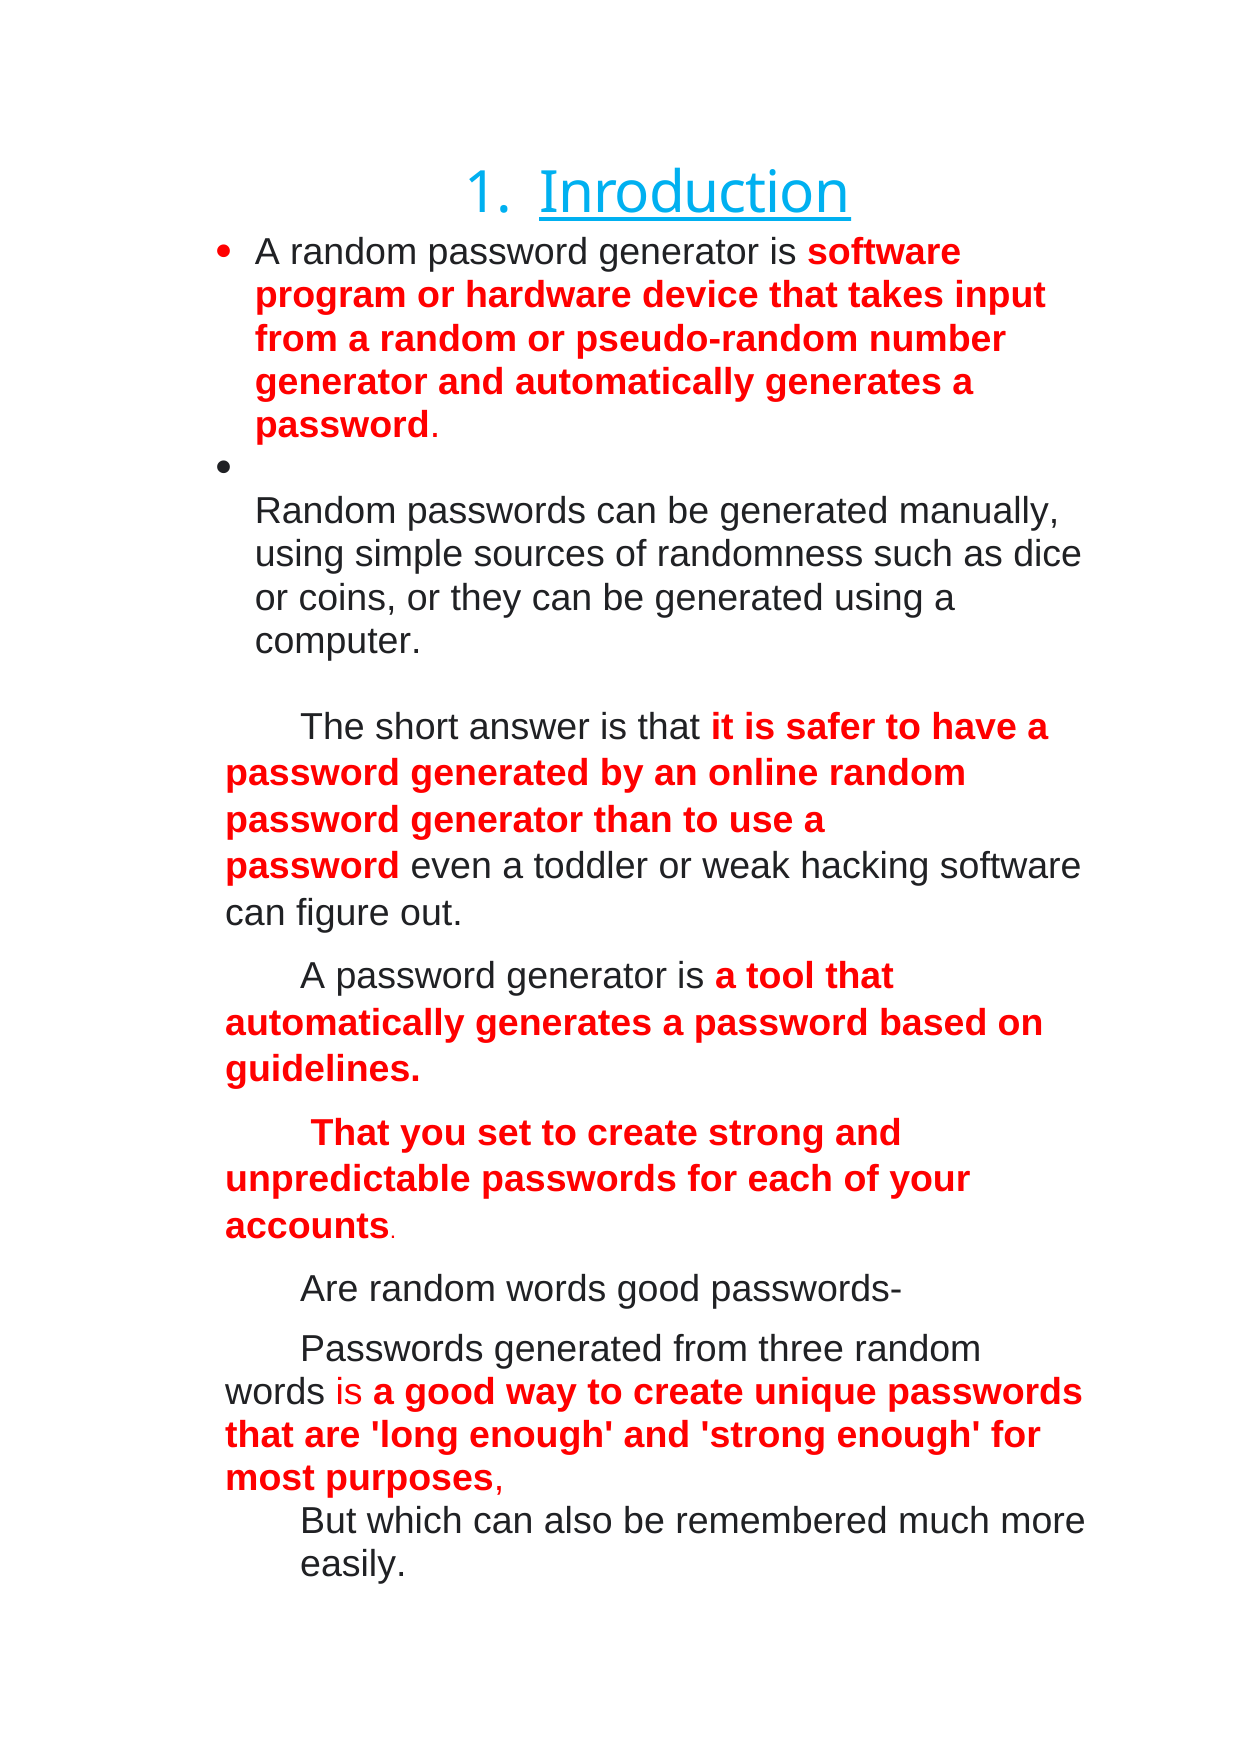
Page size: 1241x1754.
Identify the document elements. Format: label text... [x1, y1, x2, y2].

text A password generator is a tool that automatically generates a password based on guidelines. [225, 953, 1090, 1090]
list A random password generator is software program or hardware device that takes input from a random or pseudo-random number generator and automatically generates a password. [217, 229, 1090, 445]
text Passwords generated from three random words is a good way to create unique passwords that are 'long enough' and 'strong enough' for most purposes, [225, 1326, 1090, 1498]
text But which can also be remembered much more easily. [300, 1498, 1090, 1585]
text That you set to create strong and unpredictable passwords for each of your accounts. [225, 1110, 1090, 1246]
text The short answer is that it is safer to have a password generated by an online random password generator than to use a password even a toddler or weak hacking software can figure out. [225, 704, 1090, 933]
text Random passwords can be generated manually, using simple sources of randomness such as dice or coins, or they can be generated using a computer. [254, 488, 1090, 661]
text Are random words good passwords- [225, 1266, 1090, 1309]
title Inroduction [225, 150, 1090, 229]
